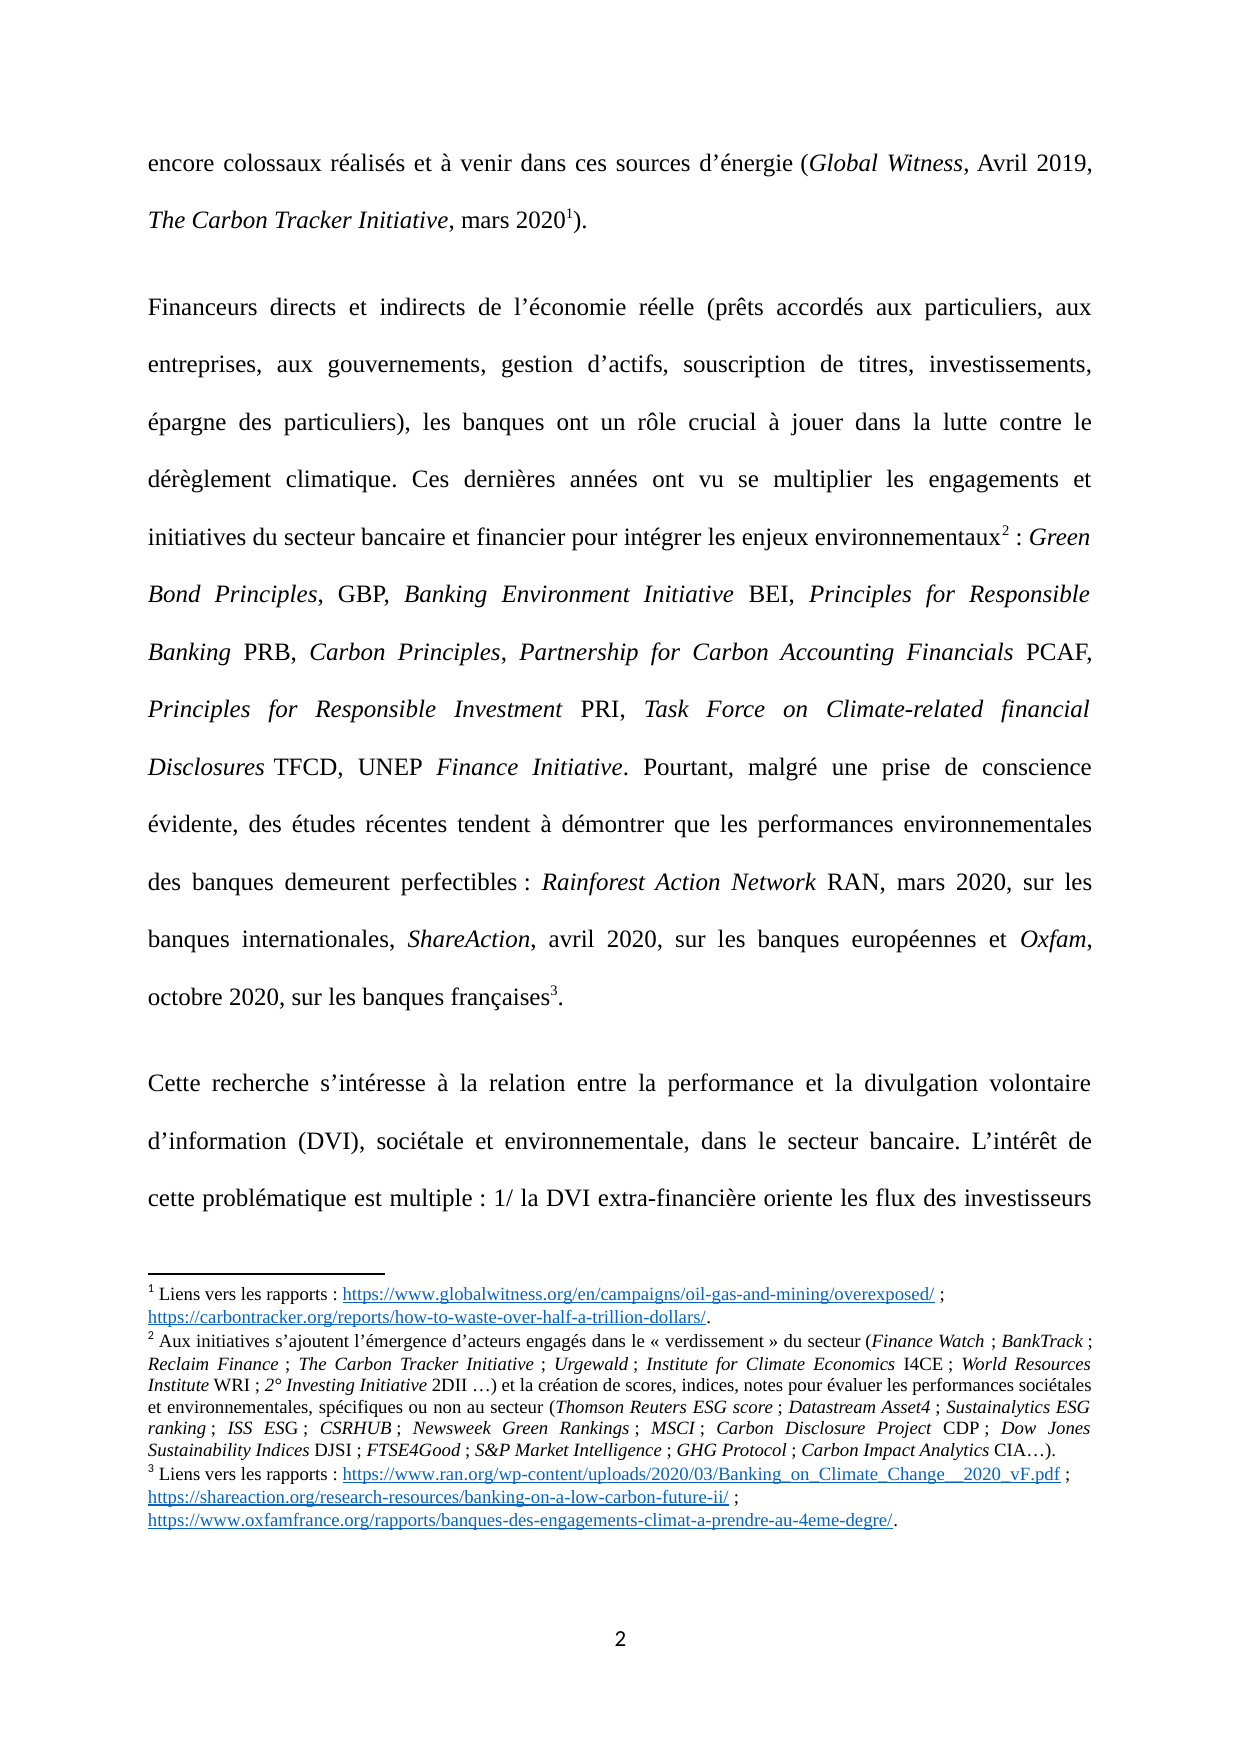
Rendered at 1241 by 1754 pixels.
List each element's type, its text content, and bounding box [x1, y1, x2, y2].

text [148, 148, 1093, 234]
text Cette recherche s’intéresse à la relation entre la performance et la divulgation volontaire d’information (DVI), sociétale et environnementale, dans le secteur bancaire. L’intérêt de cette problématique est multiple : 1/ la DVI extra-financière oriente les flux des investisseurs et possède un réel impact sur la valeur de la firme (Dhaliwal et al. 2011 ; De Villiers et Marques 2016 ; De Séverac et Guinchard-Nascimento 2018) ; 2/ la fiabilité des données carbone pose question car souvent déclaratives et peu vérifiées et la performance environnementale demeure complexe à calculer dans le cas des banques (Gerardi et al. 2015 ; Teubler et Kühlert 2020) ; 3/ un décalage semble exister entre les stratégies de communication environnementale des banques et la réalité de leurs performances actuelles. [148, 1068, 1093, 1212]
text Financeurs directs et indirects de l’économie réelle (prêts accordés aux particuliers, aux entreprises, aux gouvernements, gestion d’actifs, souscription de titres, investissements, épargne des particuliers), les banques ont un rôle crucial à jouer dans la lutte contre le dérèglement climatique. Ces dernières années ont vu se multiplier les engagements et initiatives du secteur bancaire et financier pour intégrer les enjeux environnementaux : Green Bond Principles, GBP, Banking Environment Initiative BEI, Principles for Responsible Banking PRB, Carbon Principles, Partnership for Carbon Accounting Financials PCAF, Principles for Responsible Investment PRI, Task Force on Climate-related financial Disclosures TFCD, UNEP Finance Initiative. Pourtant, malgré une prise de conscience évidente, des études récentes tendent à démontrer que les performances environnementales des banques demeurent perfectibles : Rainforest Action Network RAN, mars 2020, sur les banques internationales, ShareAction, avril 2020, sur les banques européennes et Oxfam, octobre 2020, sur les banques françaises. [148, 292, 1093, 1011]
